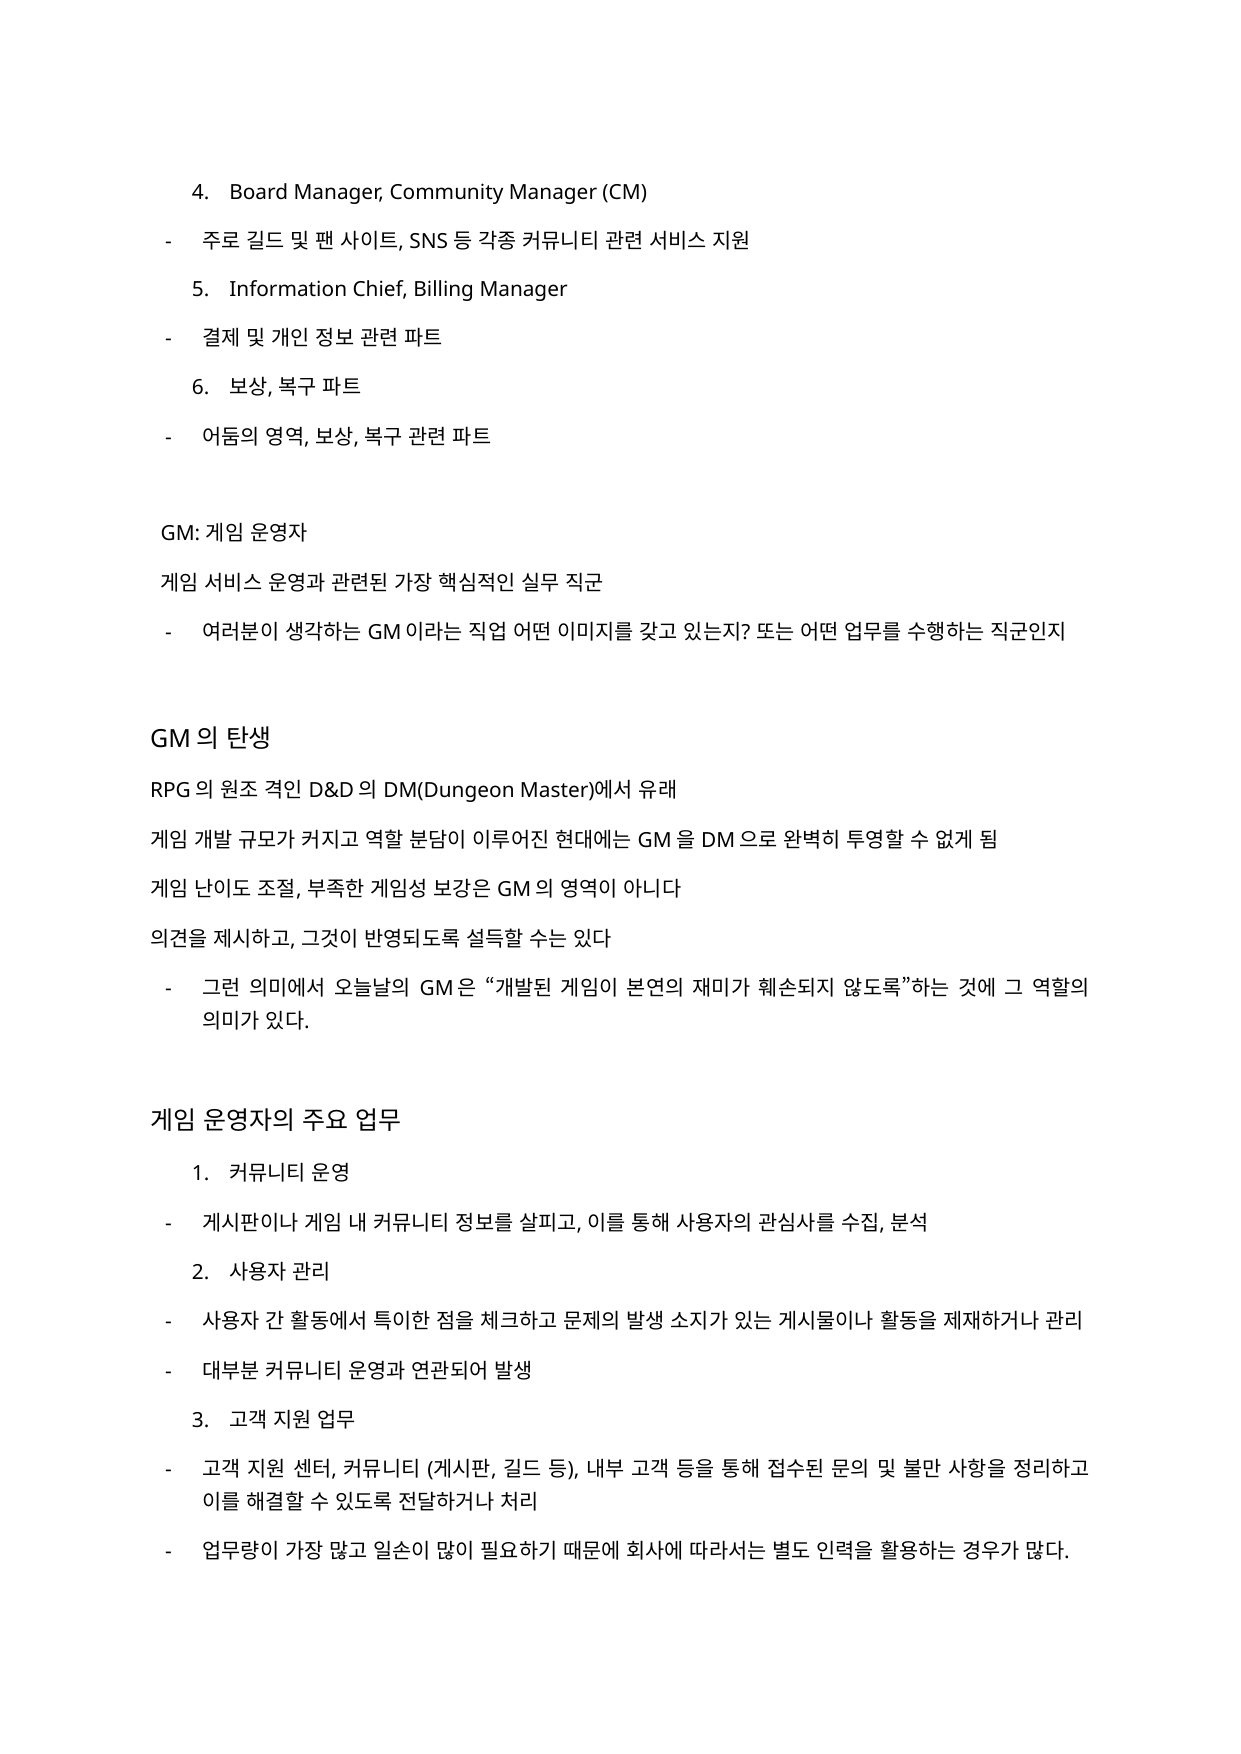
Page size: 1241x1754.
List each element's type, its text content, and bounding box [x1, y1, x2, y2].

text 게임 난이도 조절, 부족한 게임성 보강은 GM의 영역이 아니다 [150, 872, 1090, 903]
list 사용자 관리 [192, 1255, 1090, 1285]
list 커뮤니티 운영 [192, 1156, 1090, 1187]
list 결제 및 개인 정보 관련 파트 [165, 321, 1090, 351]
list 주로 길드 및 팬 사이트, SNS 등 각종 커뮤니티 관련 서비스 지원 [165, 224, 1090, 255]
text 게임 운영자의 주요 업무 [150, 1101, 1090, 1137]
list Information Chief, Billing Manager [192, 274, 1090, 302]
list Board Manager, Community Manager (CM) [192, 177, 1090, 206]
list 고객 지원 센터, 커뮤니티 (게시판, 길드 등), 내부 고객 등을 통해 접수된 문의 및 불만 사항을 정리하고 이를 해결할 수 있도록 전달하거나 처리 [165, 1453, 1090, 1516]
list 고객 지원 업무 [192, 1403, 1090, 1433]
text GM의 탄생 [150, 718, 1090, 754]
text GM: 게임 운영자 [150, 517, 1090, 547]
list 여러분이 생각하는 GM이라는 직업 어떤 이미지를 갖고 있는지? 또는 어떤 업무를 수행하는 직군인지 [165, 615, 1090, 646]
list 대부분 커뮤니티 운영과 연관되어 발생 [165, 1354, 1090, 1384]
text 게임 개발 규모가 커지고 역할 분담이 이루어진 현대에는 GM을 DM으로 완벽히 투영할 수 없게 됨 [150, 823, 1090, 853]
list 어둠의 영역, 보상, 복구 관련 파트 [165, 420, 1090, 450]
list 그런 의미에서 오늘날의 GM은 “개발된 게임이 본연의 재미가 훼손되지 않도록”하는 것에 그 역할의 의미가 있다. [165, 971, 1090, 1034]
list 보상, 복구 파트 [192, 371, 1090, 401]
list 게시판이나 게임 내 커뮤니티 정보를 살피고, 이를 통해 사용자의 관심사를 수집, 분석 [165, 1206, 1090, 1236]
text RPG의 원조 격인 D&D의 DM(Dungeon Master)에서 유래 [150, 774, 1090, 804]
list 사용자 간 활동에서 특이한 점을 체크하고 문제의 발생 소지가 있는 게시물이나 활동을 제재하거나 관리 [165, 1304, 1090, 1335]
text 게임 서비스 운영과 관련된 가장 핵심적인 실무 직군 [150, 566, 1090, 596]
text 의견을 제시하고, 그것이 반영되도록 설득할 수는 있다 [150, 922, 1090, 952]
list 업무량이 가장 많고 일손이 많이 필요하기 때문에 회사에 따라서는 별도 인력을 활용하는 경우가 많다. [165, 1534, 1090, 1565]
